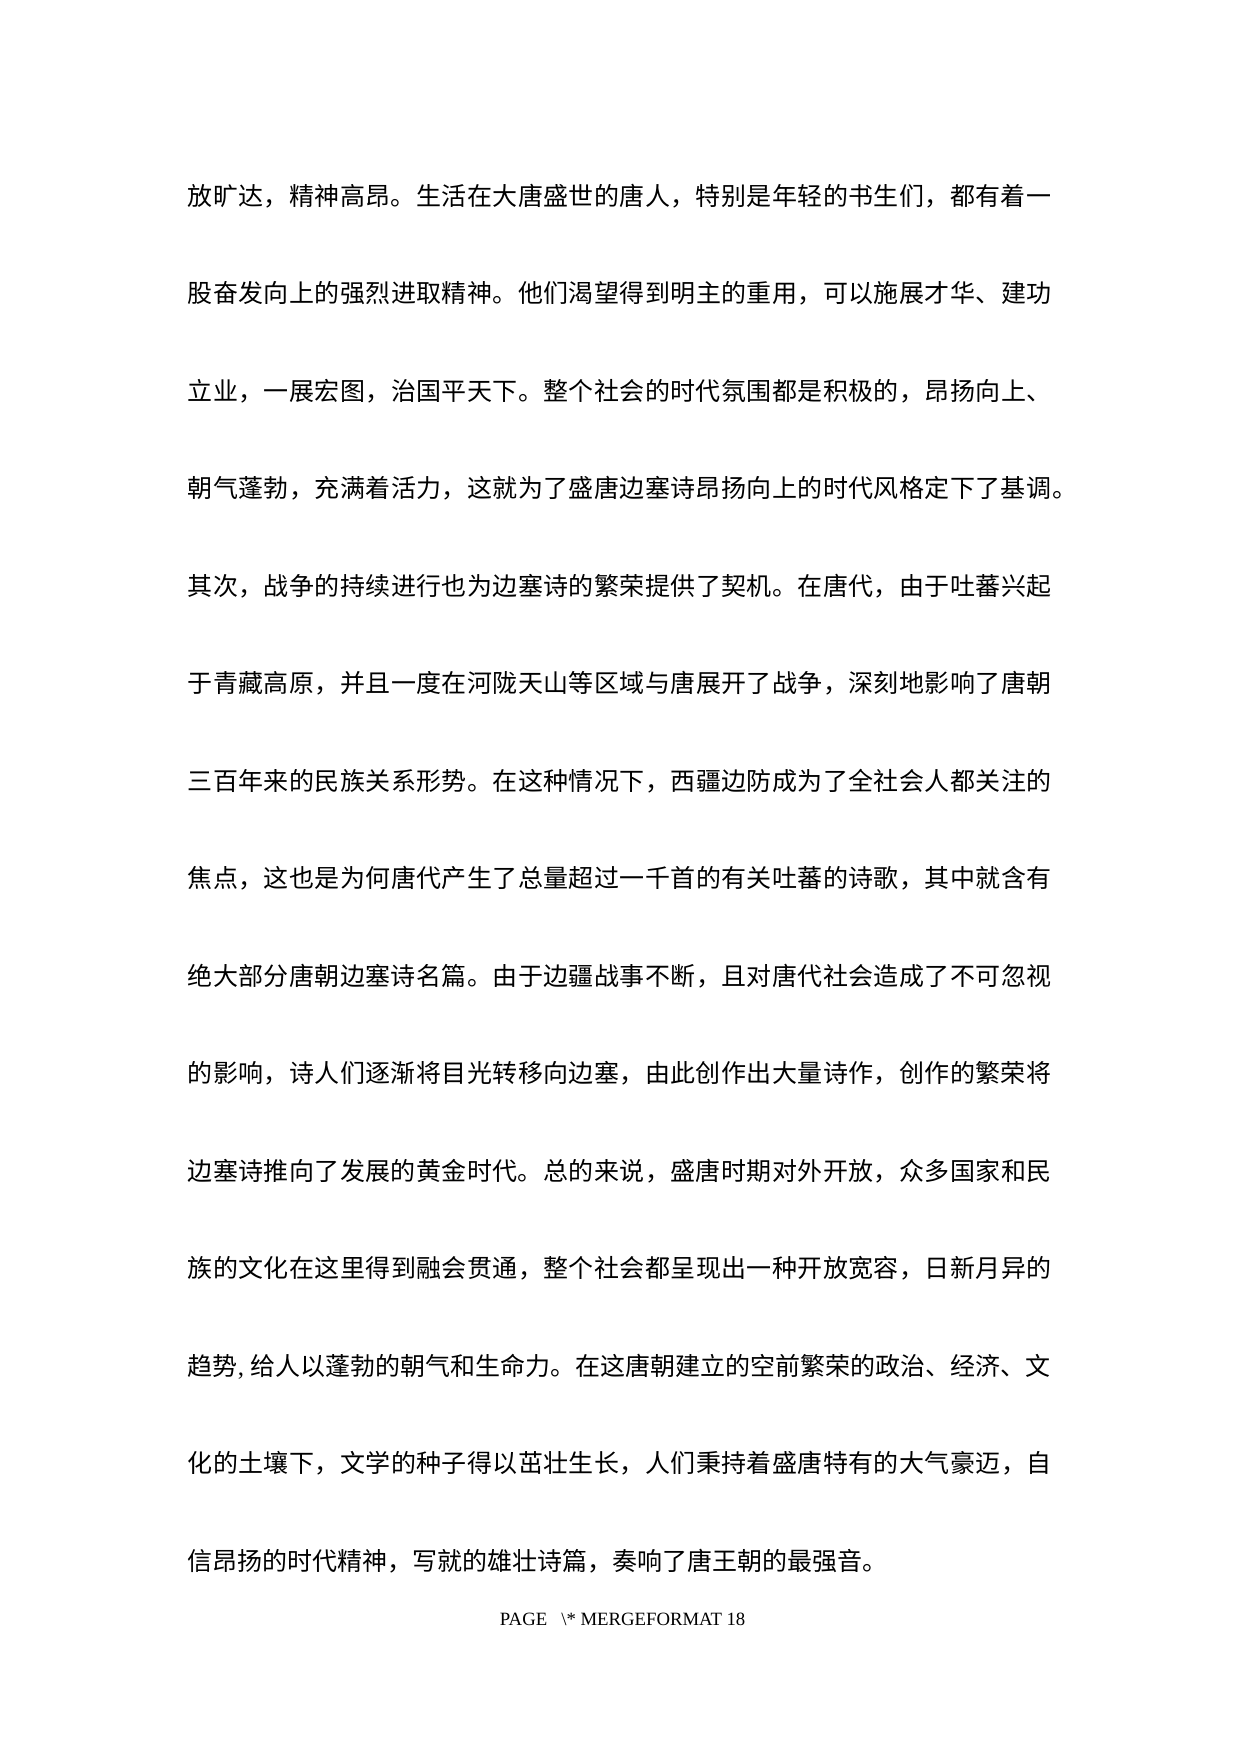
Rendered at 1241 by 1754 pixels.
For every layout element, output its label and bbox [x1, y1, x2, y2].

text [187, 162, 1053, 1592]
